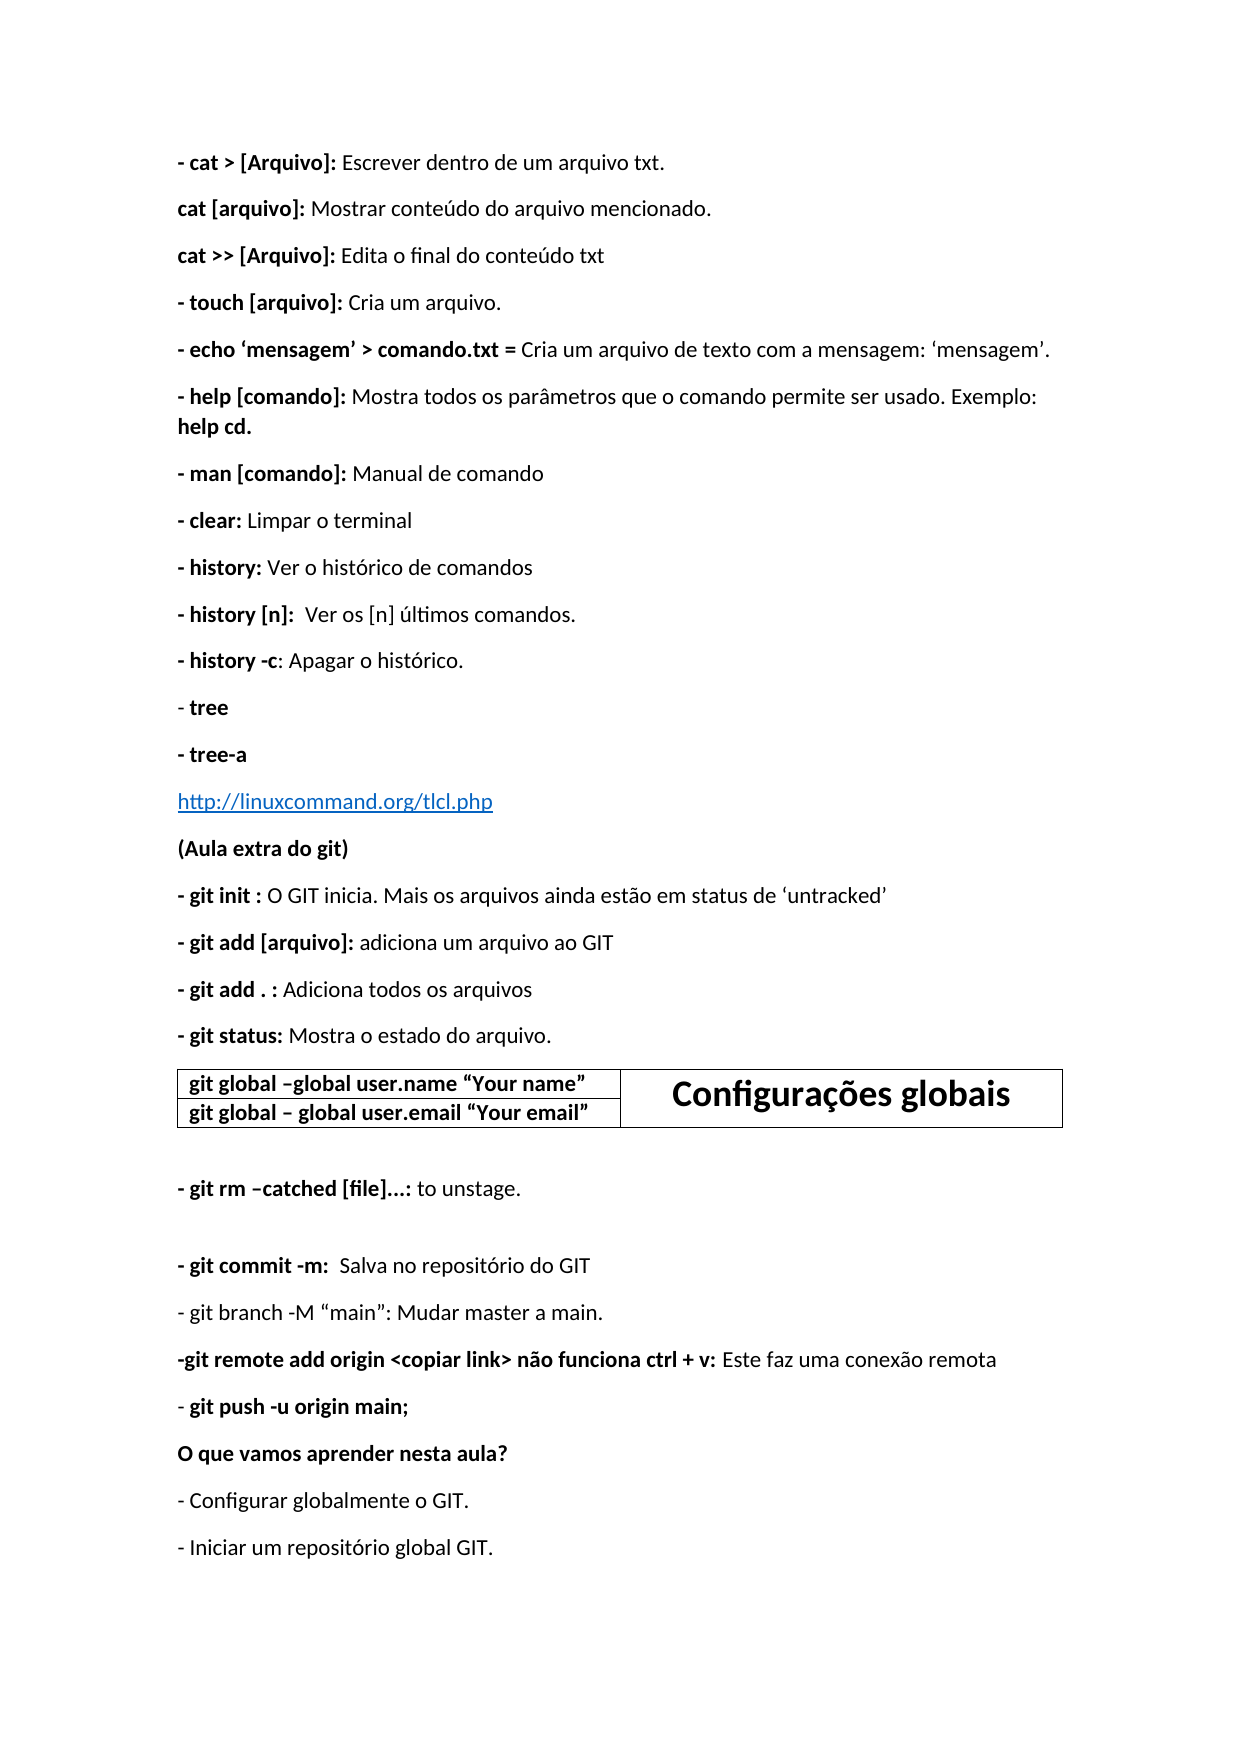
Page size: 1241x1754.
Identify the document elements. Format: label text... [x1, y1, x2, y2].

text http://linuxcommand.org/tlcl.php [177, 787, 1063, 815]
text - tree-a [177, 740, 1063, 768]
text -git remote add origin <copiar link> não funciona ctrl + v: Este faz uma conexão remota [177, 1345, 1063, 1373]
text - git push -u origin main; [177, 1392, 1063, 1420]
text - Iniciar um repositório global GIT. [177, 1533, 1063, 1561]
text - echo ‘mensagem’ > comando.txt = Cria um arquivo de texto com a mensagem: ‘mensagem’. [177, 335, 1063, 363]
text - git rm –catched [file]...: to unstage. [177, 1174, 1063, 1202]
table_header git global –global user.name “Your name” [178, 1070, 620, 1097]
text - tree [177, 693, 1063, 721]
text - man [comando]: Manual de comando [177, 459, 1063, 487]
text - git branch -M “main”: Mudar master a main. [177, 1298, 1063, 1326]
text - clear: Limpar o terminal [177, 506, 1063, 534]
text - git status: Mostra o estado do arquivo. [177, 1022, 1063, 1049]
text - history [n]: Ver os [n] últimos comandos. [177, 600, 1063, 628]
table_cell git global – global user.email “Your email” [178, 1099, 620, 1127]
text cat [arquivo]: Mostrar conteúdo do arquivo mencionado. [177, 194, 1063, 222]
text O que vamos aprender nesta aula? [177, 1439, 1063, 1467]
text - help [comando]: Mostra todos os parâmetros que o comando permite ser usado. Exemplo: help cd. [177, 382, 1063, 440]
text (Aula extra do git) [177, 834, 1063, 862]
text - cat > [Arquivo]: Escrever dentro de um arquivo txt. [177, 148, 1063, 176]
text - history: Ver o histórico de comandos [177, 553, 1063, 581]
table_header Configurações globais [621, 1070, 1062, 1127]
text - git add [arquivo]: adiciona um arquivo ao GIT [177, 928, 1063, 956]
text - git commit -m: Salva no repositório do GIT [177, 1221, 1063, 1279]
text - git init : O GIT inicia. Mais os arquivos ainda estão em status de ‘untracked’ [177, 881, 1063, 909]
text - history -c: Apagar o histórico. [177, 647, 1063, 674]
text cat >> [Arquivo]: Edita o final do conteúdo txt [177, 241, 1063, 269]
text - touch [arquivo]: Cria um arquivo. [177, 288, 1063, 316]
text - Configurar globalmente o GIT. [177, 1486, 1063, 1514]
text - git add . : Adiciona todos os arquivos [177, 975, 1063, 1003]
